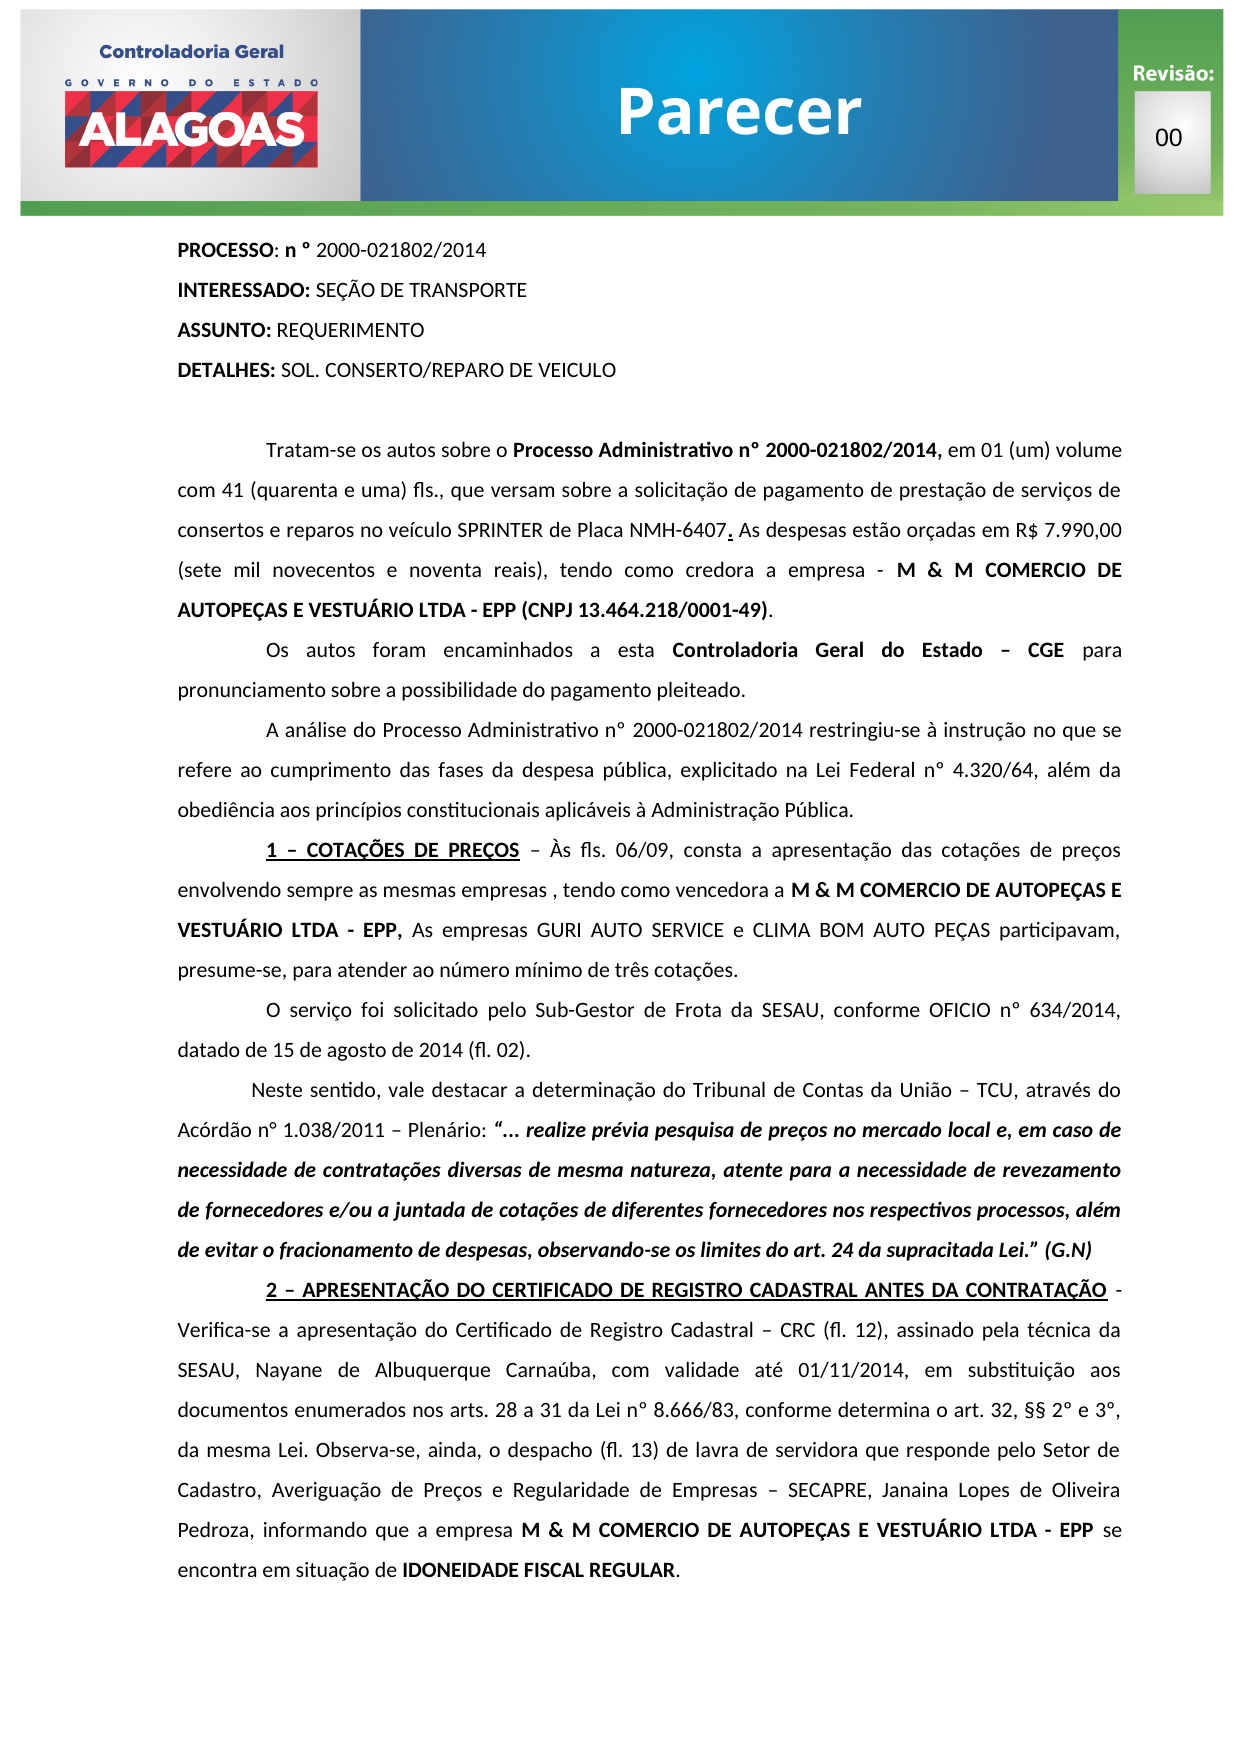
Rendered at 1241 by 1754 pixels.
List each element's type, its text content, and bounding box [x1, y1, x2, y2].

text Tratam-se os autos sobre o Processo Administrativo nº 2000-021802/2014, em 01 (um) volume com 41 (quarenta e uma) fls., que versam sobre a solicitação de pagamento de prestação de serviços de consertos e reparos no veículo SPRINTER de Placa NMH-6407. As despesas estão orçadas em R$ 7.990,00 (sete mil novecentos e noventa reais), tendo como credora a empresa - M & M COMERCIO DE AUTOPEÇAS E VESTUÁRIO LTDA - EPP (CNPJ 13.464.218/0001-49). [177, 436, 1122, 623]
text PROCESSO: n º 2000-021802/2014 [177, 236, 1122, 263]
text O serviço foi solicitado pelo Sub-Gestor de Frota da SESAU, conforme OFICIO nº 634/2014, datado de 15 de agosto de 2014 (fl. 02). [177, 996, 1122, 1063]
text A análise do Processo Administrativo nº 2000-021802/2014 restringiu-se à instrução no que se refere ao cumprimento das fases da despesa pública, explicitado na Lei Federal nº 4.320/64, além da obediência aos princípios constitucionais aplicáveis à Administração Pública. [177, 716, 1122, 823]
text Neste sentido, vale destacar a determinação do Tribunal de Contas da União – TCU, através do Acórdão n° 1.038/2011 – Plenário: “... realize prévia pesquisa de preços no mercado local e, em caso de necessidade de contratações diversas de mesma natureza, atente para a necessidade de revezamento de fornecedores e/ou a juntada de cotações de diferentes fornecedores nos respectivos processos, além de evitar o fracionamento de despesas, observando-se os limites do art. 24 da supracitada Lei.” (G.N) [177, 1076, 1122, 1263]
text DETALHES: SOL. CONSERTO/REPARO DE VEICULO [177, 356, 1122, 383]
text 2 – APRESENTAÇÃO DO CERTIFICADO DE REGISTRO CADASTRAL ANTES DA CONTRATAÇÃO - Verifica-se a apresentação do Certificado de Registro Cadastral – CRC (fl. 12), assinado pela técnica da SESAU, Nayane de Albuquerque Carnaúba, com validade até 01/11/2014, em substituição aos documentos enumerados nos arts. 28 a 31 da Lei nº 8.666/83, conforme determina o art. 32, §§ 2º e 3º, da mesma Lei. Observa-se, ainda, o despacho (fl. 13) de lavra de servidora que responde pelo Setor de Cadastro, Averiguação de Preços e Regularidade de Empresas – SECAPRE, Janaina Lopes de Oliveira Pedroza, informando que a empresa M & M COMERCIO DE AUTOPEÇAS E VESTUÁRIO LTDA - EPP se encontra em situação de IDONEIDADE FISCAL REGULAR. [177, 1276, 1122, 1583]
text ASSUNTO: REQUERIMENTO [177, 316, 1122, 343]
picture [20, 9, 1224, 216]
text INTERESSADO: SEÇÃO DE TRANSPORTE [177, 276, 1122, 303]
text Os autos foram encaminhados a esta Controladoria Geral do Estado – CGE para pronunciamento sobre a possibilidade do pagamento pleiteado. [177, 636, 1122, 703]
text 1 – COTAÇÕES DE PREÇOS – Às fls. 06/09, consta a apresentação das cotações de preços envolvendo sempre as mesmas empresas , tendo como vencedora a M & M COMERCIO DE AUTOPEÇAS E VESTUÁRIO LTDA - EPP, As empresas GURI AUTO SERVICE e CLIMA BOM AUTO PEÇAS participavam, presume-se, para atender ao número mínimo de três cotações. [177, 836, 1122, 983]
